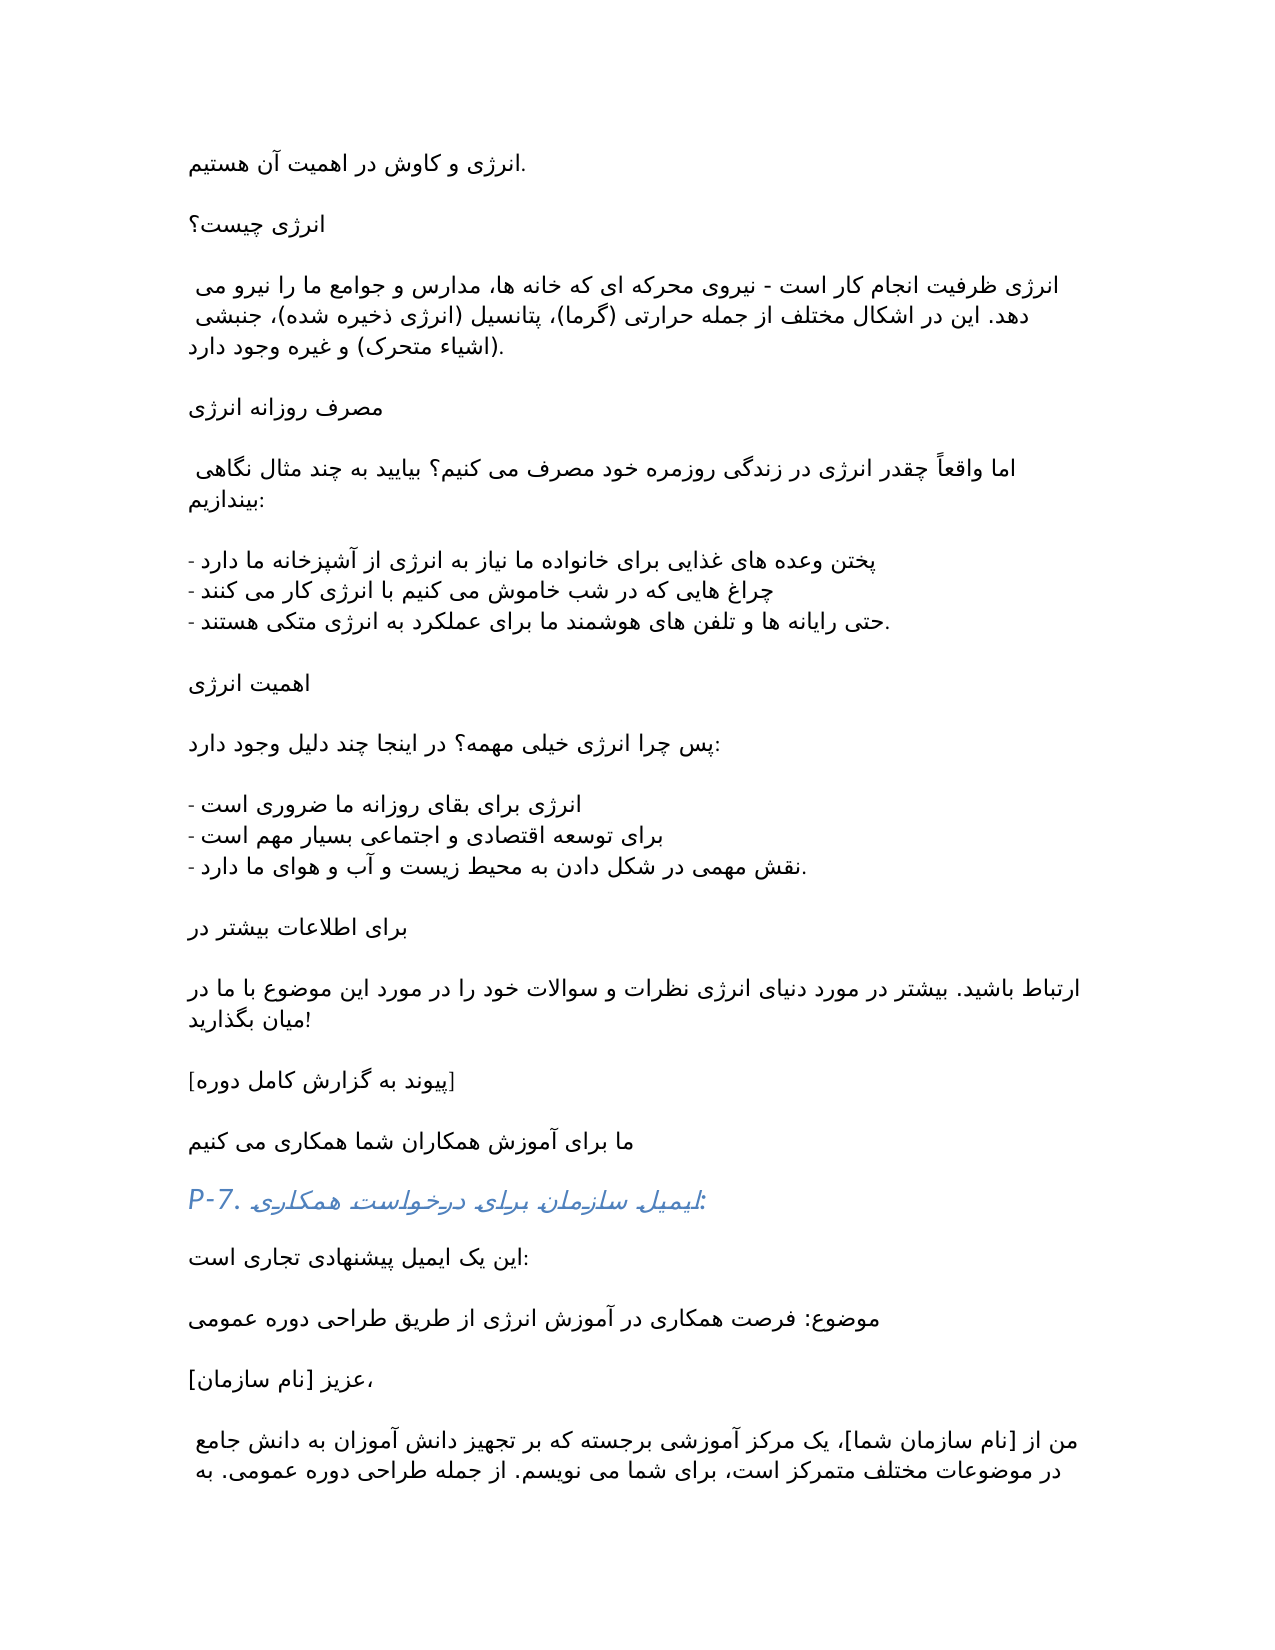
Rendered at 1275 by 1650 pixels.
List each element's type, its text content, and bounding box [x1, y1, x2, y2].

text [187, 1244, 1087, 1484]
subtitle P-7. ایمیل سازمان برای درخواست همکاری: [187, 1179, 1087, 1218]
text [187, 150, 1087, 1155]
